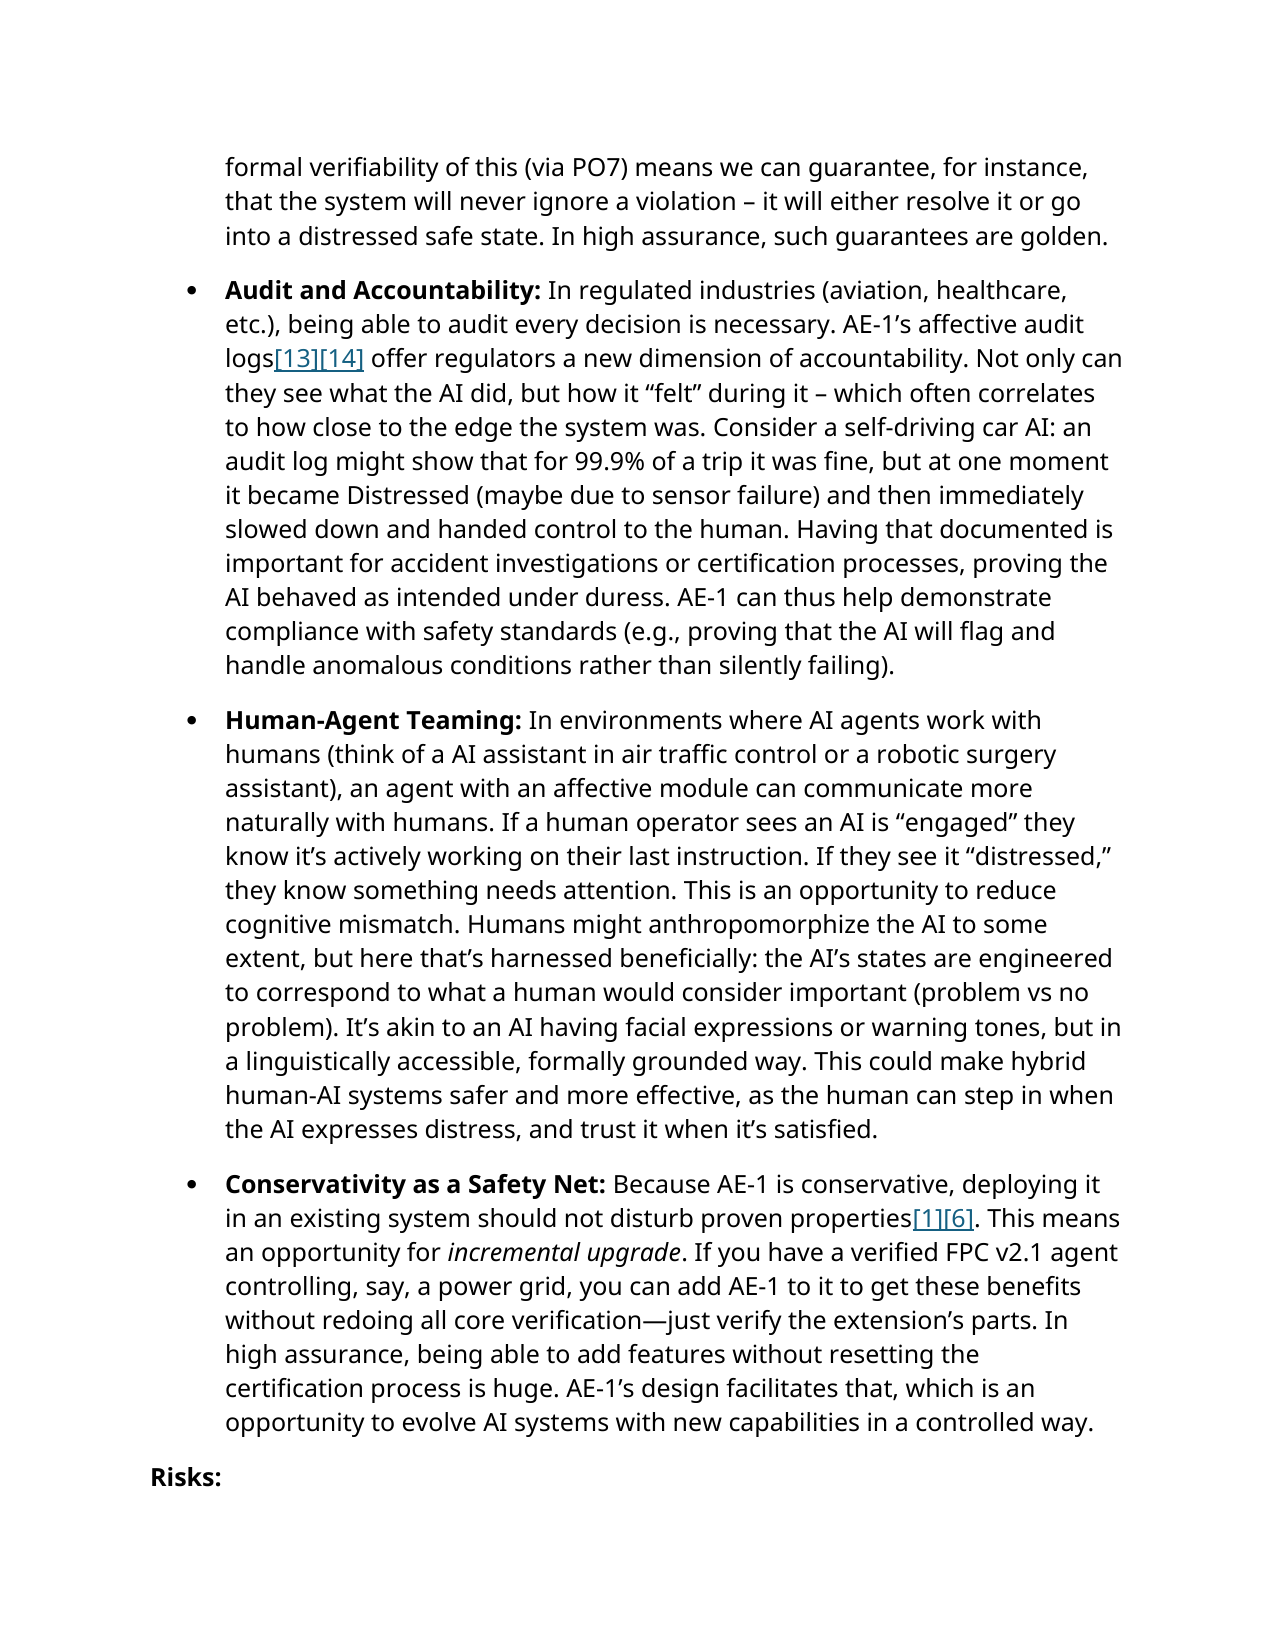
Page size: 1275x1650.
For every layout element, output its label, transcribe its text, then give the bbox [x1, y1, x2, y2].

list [187, 150, 1125, 252]
text Risks: [150, 1459, 1125, 1494]
list Human-Agent Teaming: In environments where AI agents work with humans (think of a AI assistant in air traffic control or a robotic surgery assistant), an agent with an affective module can communicate more naturally with humans. If a human operator sees an AI is “engaged” they know it’s actively working on their last instruction. If they see it “distressed,” they know something needs attention. This is an opportunity to reduce cognitive mismatch. Humans might anthropomorphize the AI to some extent, but here that’s harnessed beneficially: the AI’s states are engineered to correspond to what a human would consider important (problem vs no problem). It’s akin to an AI having facial expressions or warning tones, but in a linguistically accessible, formally grounded way. This could make hybrid human-AI systems safer and more effective, as the human can step in when the AI expresses distress, and trust it when it’s satisfied. [187, 703, 1125, 1145]
list Conservativity as a Safety Net: Because AE-1 is conservative, deploying it in an existing system should not disturb proven properties[1][6]. This means an opportunity for incremental upgrade. If you have a verified FPC v2.1 agent controlling, say, a power grid, you can add AE-1 to it to get these benefits without redoing all core verification—just verify the extension’s parts. In high assurance, being able to add features without resetting the certification process is huge. AE-1’s design facilitates that, which is an opportunity to evolve AI systems with new capabilities in a controlled way. [187, 1166, 1125, 1439]
list Audit and Accountability: In regulated industries (aviation, healthcare, etc.), being able to audit every decision is necessary. AE-1’s affective audit logs[13][14] offer regulators a new dimension of accountability. Not only can they see what the AI did, but how it “felt” during it – which often correlates to how close to the edge the system was. Consider a self-driving car AI: an audit log might show that for 99.9% of a trip it was fine, but at one moment it became Distressed (maybe due to sensor failure) and then immediately slowed down and handed control to the human. Having that documented is important for accident investigations or certification processes, proving the AI behaved as intended under duress. AE-1 can thus help demonstrate compliance with safety standards (e.g., proving that the AI will flag and handle anomalous conditions rather than silently failing). [187, 273, 1125, 682]
